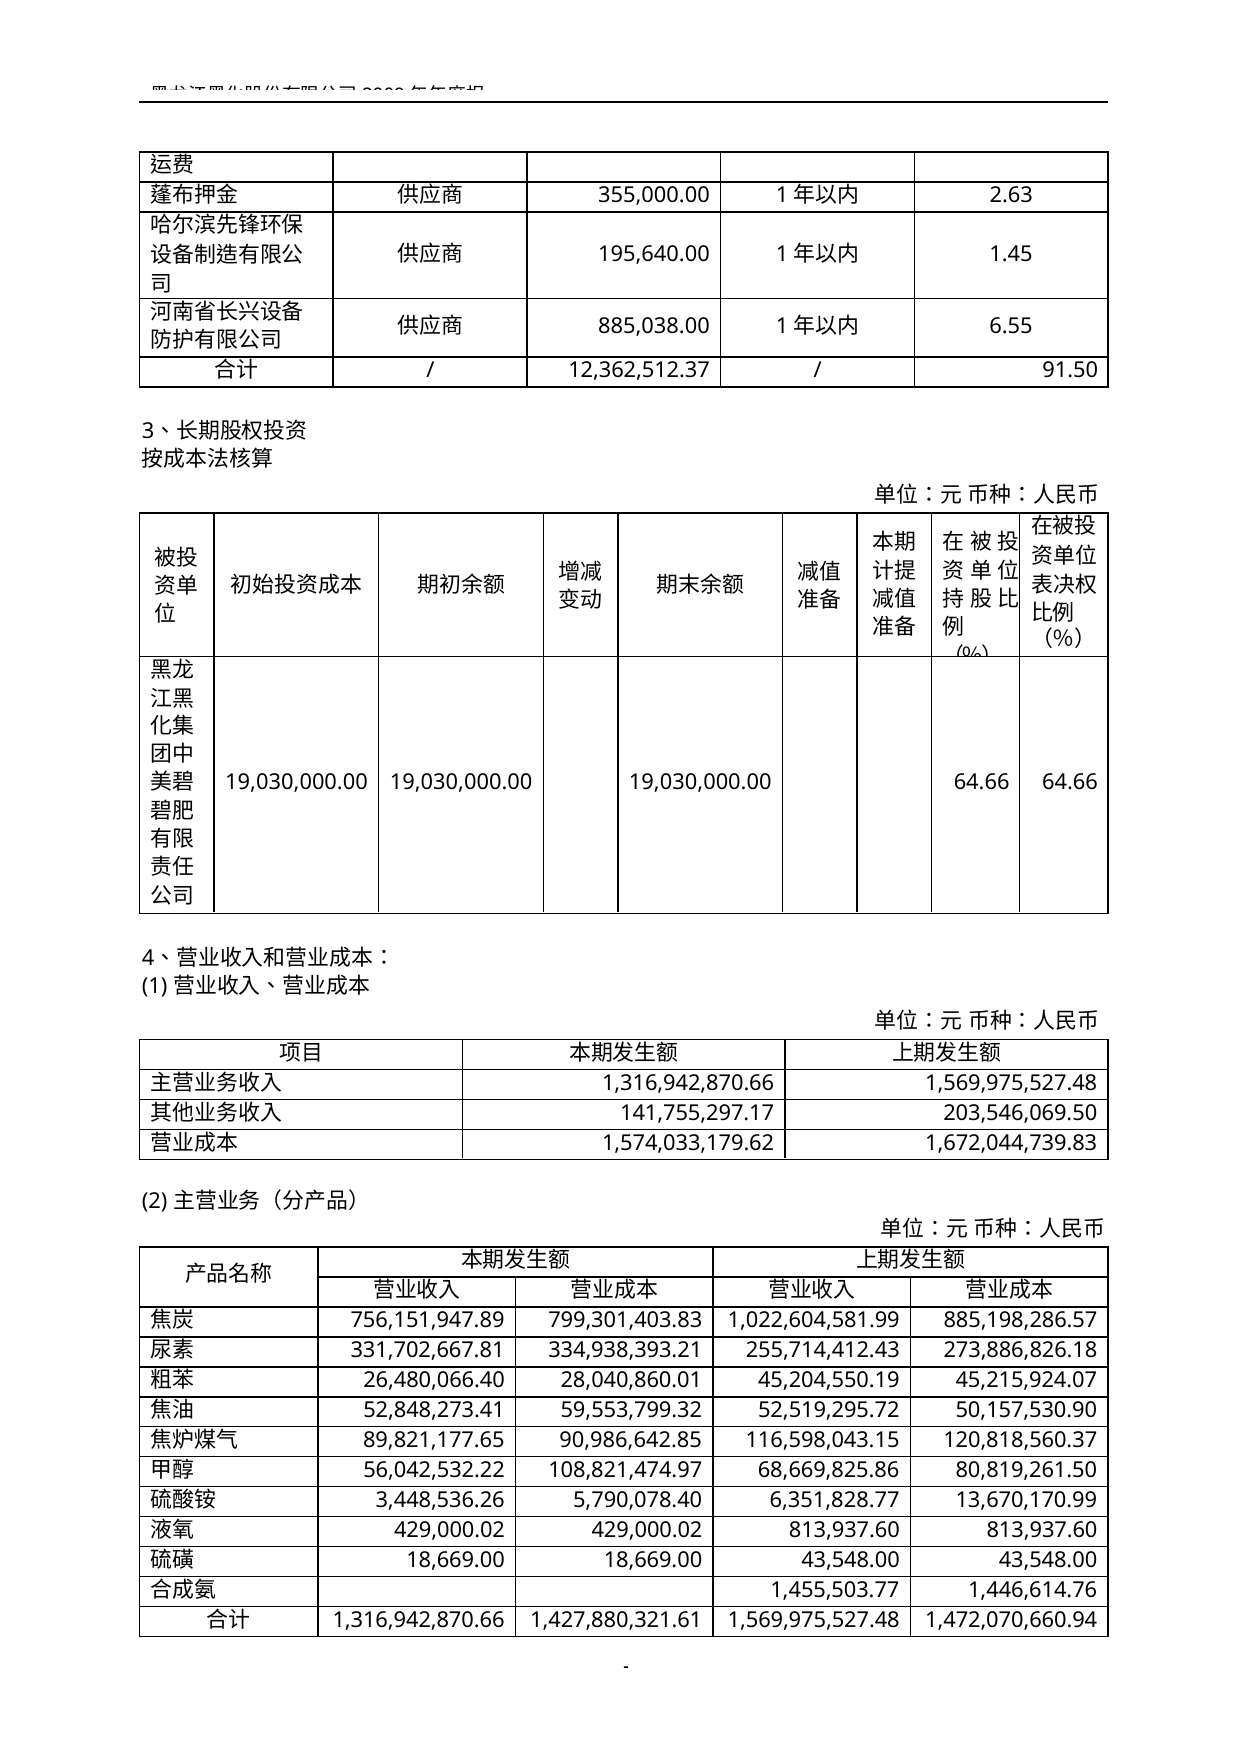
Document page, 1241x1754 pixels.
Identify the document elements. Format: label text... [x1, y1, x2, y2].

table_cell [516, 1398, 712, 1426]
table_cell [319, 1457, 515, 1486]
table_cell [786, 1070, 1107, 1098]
text 单位：元 币种：人民币 [874, 1005, 1123, 1035]
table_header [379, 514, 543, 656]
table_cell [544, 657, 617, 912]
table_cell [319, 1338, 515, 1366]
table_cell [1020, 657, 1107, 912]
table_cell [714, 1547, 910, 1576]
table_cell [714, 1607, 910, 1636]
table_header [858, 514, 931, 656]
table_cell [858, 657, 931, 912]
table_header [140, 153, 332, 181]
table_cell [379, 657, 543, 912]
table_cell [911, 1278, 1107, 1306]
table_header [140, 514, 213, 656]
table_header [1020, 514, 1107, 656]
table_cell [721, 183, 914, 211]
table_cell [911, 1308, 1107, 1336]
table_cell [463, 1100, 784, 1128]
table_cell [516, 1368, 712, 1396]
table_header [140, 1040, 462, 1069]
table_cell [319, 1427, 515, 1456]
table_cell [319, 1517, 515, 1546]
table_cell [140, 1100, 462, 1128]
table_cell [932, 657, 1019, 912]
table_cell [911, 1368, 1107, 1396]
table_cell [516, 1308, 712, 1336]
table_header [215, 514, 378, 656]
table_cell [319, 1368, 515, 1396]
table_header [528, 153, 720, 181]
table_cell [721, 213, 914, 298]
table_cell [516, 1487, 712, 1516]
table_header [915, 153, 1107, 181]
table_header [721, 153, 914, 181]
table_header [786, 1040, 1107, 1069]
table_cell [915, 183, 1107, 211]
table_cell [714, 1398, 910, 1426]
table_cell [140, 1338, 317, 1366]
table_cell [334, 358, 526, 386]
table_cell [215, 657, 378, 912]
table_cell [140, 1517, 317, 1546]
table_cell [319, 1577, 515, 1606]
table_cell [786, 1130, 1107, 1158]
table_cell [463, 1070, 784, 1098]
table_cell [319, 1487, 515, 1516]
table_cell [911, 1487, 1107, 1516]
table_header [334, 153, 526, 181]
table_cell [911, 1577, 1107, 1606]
text 单位：元 币种：人民币 [874, 479, 1123, 508]
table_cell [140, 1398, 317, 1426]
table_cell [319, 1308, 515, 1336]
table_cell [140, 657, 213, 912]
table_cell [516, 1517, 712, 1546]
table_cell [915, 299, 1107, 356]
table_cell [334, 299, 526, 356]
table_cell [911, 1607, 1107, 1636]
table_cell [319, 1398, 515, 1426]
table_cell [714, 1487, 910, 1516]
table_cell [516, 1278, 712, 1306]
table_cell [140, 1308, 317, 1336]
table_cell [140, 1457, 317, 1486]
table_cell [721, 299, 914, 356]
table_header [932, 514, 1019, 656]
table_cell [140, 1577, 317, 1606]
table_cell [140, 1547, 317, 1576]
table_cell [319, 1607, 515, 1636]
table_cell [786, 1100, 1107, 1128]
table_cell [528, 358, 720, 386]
text (2) 主营业务（分产品） [142, 1186, 691, 1214]
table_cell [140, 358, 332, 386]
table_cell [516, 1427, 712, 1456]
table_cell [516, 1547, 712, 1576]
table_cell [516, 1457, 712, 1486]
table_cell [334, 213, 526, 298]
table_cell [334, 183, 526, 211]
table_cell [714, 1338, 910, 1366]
text 4、营业收入和营业成本： (1) 营业收入、营业成本 [142, 942, 395, 999]
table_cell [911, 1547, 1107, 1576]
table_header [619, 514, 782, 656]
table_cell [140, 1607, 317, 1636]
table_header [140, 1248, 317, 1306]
text 单位：元 币种：人民币 [127, 1214, 1105, 1243]
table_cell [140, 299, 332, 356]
text 3、长期股权投资 按成本法核算 [142, 416, 308, 473]
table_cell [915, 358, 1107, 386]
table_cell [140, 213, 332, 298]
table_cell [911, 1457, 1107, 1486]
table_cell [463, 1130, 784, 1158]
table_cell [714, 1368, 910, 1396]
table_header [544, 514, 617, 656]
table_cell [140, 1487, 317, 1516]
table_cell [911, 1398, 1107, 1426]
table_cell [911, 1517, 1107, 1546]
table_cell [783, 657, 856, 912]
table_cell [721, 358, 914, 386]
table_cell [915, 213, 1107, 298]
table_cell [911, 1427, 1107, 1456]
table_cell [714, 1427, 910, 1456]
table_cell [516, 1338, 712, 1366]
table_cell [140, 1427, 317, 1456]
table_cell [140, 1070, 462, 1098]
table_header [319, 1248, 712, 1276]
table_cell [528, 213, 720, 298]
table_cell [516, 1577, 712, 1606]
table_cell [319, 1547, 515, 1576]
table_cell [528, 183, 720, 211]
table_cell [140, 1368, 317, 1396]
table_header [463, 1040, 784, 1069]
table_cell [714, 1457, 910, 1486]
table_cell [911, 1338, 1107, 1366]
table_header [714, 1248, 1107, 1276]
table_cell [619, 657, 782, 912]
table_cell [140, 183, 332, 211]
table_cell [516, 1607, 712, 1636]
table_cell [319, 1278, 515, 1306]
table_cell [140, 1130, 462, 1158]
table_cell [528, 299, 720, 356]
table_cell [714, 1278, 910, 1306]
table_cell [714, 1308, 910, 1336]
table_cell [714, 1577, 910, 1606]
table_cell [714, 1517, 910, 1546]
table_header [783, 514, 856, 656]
